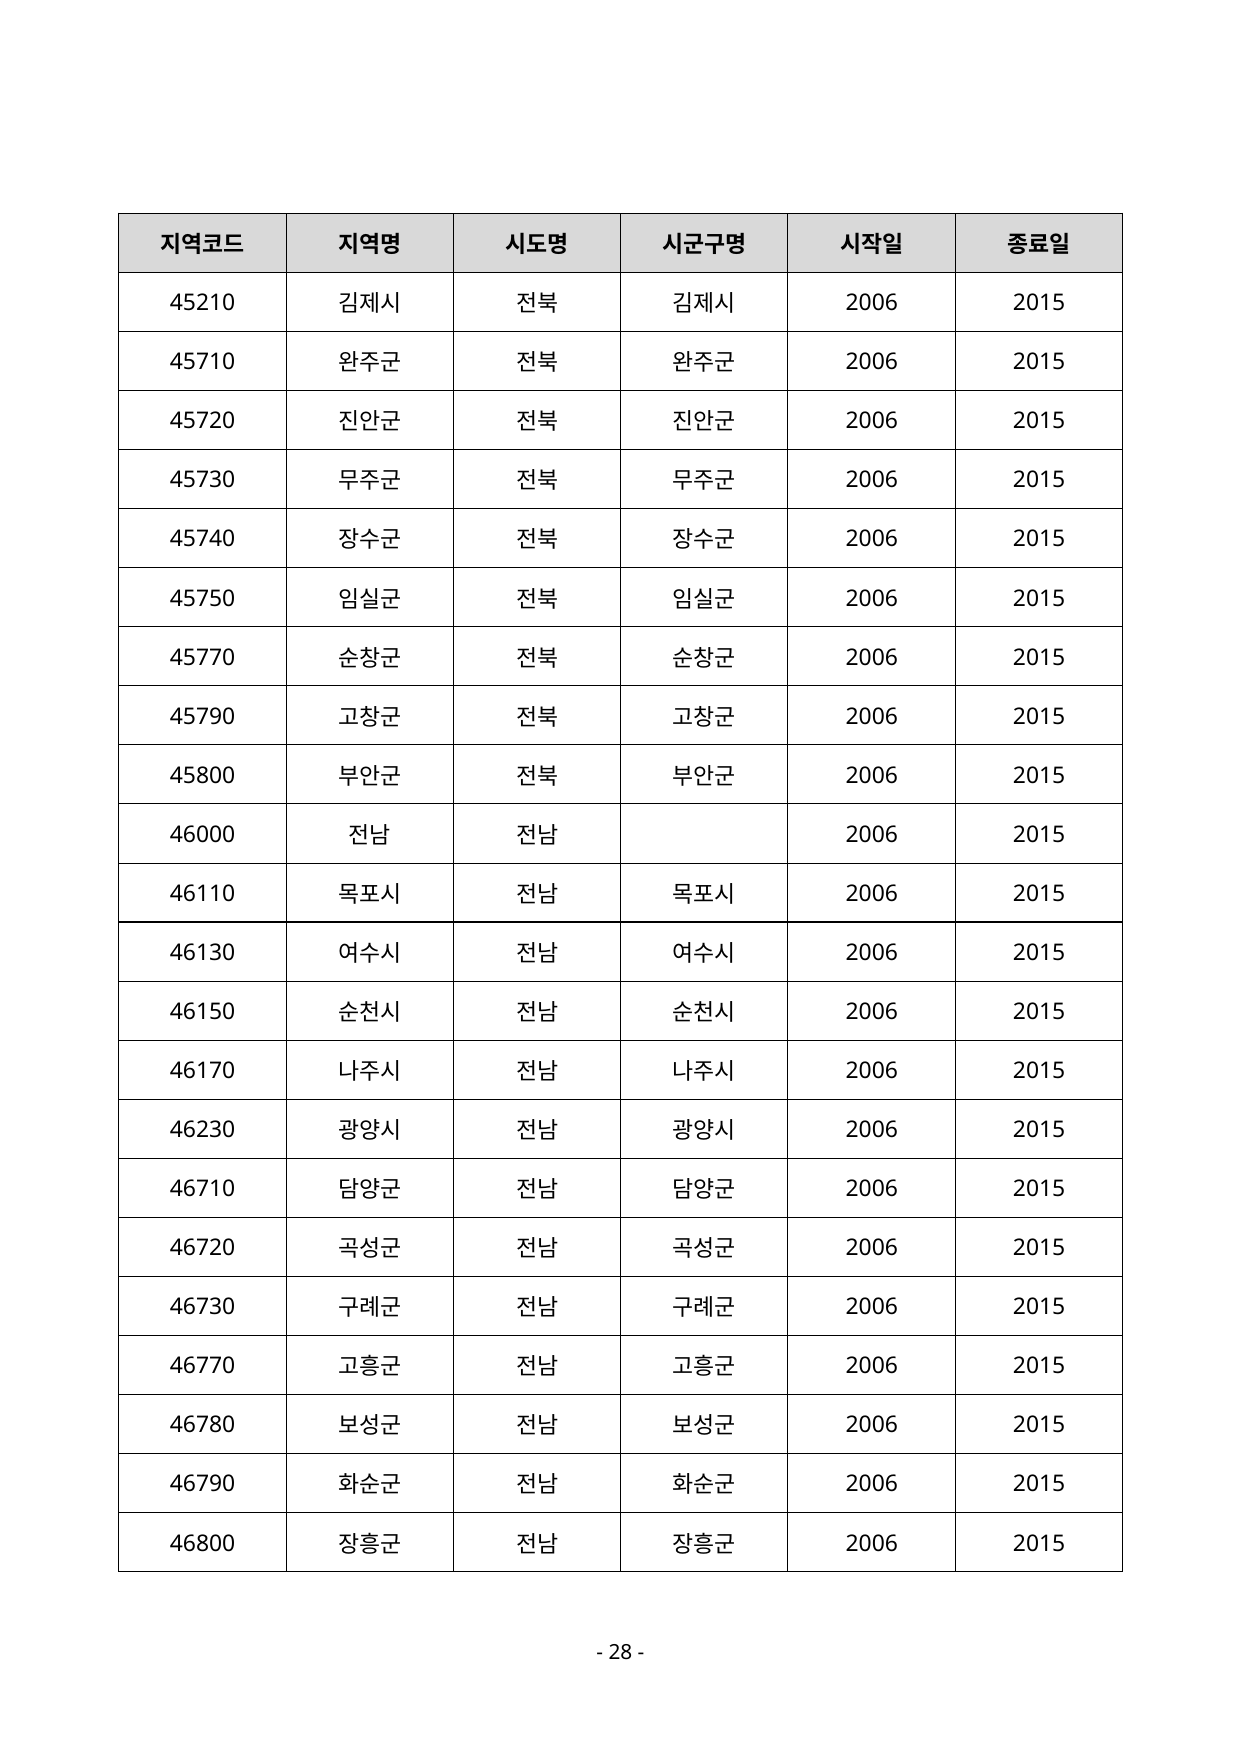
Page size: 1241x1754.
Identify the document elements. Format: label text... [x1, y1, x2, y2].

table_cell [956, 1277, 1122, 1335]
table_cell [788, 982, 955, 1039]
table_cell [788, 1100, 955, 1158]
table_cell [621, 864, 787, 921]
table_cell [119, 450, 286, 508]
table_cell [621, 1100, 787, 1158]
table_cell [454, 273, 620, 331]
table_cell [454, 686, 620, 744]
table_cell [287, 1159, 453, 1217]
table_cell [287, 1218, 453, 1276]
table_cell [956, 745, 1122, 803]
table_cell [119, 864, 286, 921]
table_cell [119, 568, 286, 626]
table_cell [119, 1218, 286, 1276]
table_header 시군구명 [621, 214, 787, 272]
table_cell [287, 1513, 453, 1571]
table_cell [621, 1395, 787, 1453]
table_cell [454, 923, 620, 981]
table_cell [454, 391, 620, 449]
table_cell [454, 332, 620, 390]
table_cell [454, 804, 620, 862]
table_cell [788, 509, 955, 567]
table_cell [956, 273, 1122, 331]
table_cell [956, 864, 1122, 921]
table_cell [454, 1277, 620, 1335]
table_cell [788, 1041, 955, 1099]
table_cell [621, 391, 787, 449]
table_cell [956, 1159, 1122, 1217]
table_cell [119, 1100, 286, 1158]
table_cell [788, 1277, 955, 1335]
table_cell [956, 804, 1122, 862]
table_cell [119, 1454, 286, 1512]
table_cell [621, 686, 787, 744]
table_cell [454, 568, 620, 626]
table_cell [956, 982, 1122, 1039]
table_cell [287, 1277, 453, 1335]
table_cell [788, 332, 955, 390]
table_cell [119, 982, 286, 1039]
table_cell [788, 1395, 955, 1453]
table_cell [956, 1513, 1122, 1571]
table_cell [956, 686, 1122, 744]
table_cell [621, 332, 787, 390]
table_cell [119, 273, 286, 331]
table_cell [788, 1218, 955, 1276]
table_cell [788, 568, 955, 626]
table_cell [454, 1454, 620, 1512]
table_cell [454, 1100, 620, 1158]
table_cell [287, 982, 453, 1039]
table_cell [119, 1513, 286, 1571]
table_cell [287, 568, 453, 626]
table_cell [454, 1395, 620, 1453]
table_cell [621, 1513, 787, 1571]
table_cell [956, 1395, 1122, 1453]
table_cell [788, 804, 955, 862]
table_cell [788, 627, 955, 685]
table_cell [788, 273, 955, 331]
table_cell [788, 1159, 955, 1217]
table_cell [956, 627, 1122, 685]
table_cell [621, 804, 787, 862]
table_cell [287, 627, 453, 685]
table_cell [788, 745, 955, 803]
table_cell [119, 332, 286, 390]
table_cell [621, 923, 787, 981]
table_header 종료일 [956, 214, 1122, 272]
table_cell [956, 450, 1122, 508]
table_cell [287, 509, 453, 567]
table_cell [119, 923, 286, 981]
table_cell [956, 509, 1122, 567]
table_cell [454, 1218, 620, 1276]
table_header 지역코드 [119, 214, 286, 272]
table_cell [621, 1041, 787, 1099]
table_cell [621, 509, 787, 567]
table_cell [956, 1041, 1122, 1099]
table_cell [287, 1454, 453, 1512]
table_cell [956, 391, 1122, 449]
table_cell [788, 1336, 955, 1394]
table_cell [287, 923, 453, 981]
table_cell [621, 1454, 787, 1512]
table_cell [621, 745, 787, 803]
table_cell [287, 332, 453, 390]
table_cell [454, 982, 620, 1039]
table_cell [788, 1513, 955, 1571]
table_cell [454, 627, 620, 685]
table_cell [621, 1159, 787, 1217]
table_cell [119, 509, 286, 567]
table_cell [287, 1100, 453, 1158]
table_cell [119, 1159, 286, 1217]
table_header 시도명 [454, 214, 620, 272]
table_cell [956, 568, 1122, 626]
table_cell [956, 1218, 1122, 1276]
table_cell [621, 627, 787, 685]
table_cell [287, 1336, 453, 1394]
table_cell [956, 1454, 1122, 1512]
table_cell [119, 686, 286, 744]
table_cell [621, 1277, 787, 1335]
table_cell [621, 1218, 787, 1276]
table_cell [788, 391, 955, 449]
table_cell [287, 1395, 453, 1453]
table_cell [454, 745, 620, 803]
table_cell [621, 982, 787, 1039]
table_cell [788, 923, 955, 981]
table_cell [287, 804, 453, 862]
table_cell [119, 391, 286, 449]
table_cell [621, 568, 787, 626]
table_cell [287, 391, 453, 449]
table_header 지역명 [287, 214, 453, 272]
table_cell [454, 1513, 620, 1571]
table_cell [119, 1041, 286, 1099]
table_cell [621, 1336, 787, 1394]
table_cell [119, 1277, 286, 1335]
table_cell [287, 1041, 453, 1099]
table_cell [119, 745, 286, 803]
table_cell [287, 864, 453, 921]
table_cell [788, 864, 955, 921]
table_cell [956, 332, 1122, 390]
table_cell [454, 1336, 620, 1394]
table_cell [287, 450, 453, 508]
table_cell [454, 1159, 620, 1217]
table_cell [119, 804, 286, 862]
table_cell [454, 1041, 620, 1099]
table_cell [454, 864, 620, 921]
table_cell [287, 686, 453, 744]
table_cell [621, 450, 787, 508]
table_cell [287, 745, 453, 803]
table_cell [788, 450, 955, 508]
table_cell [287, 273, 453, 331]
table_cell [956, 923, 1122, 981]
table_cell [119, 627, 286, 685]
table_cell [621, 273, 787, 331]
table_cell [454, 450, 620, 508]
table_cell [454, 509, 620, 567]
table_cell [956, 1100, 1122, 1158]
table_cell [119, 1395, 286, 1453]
table_header 시작일 [788, 214, 955, 272]
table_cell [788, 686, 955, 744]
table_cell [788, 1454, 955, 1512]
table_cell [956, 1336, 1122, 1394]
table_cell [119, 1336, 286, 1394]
